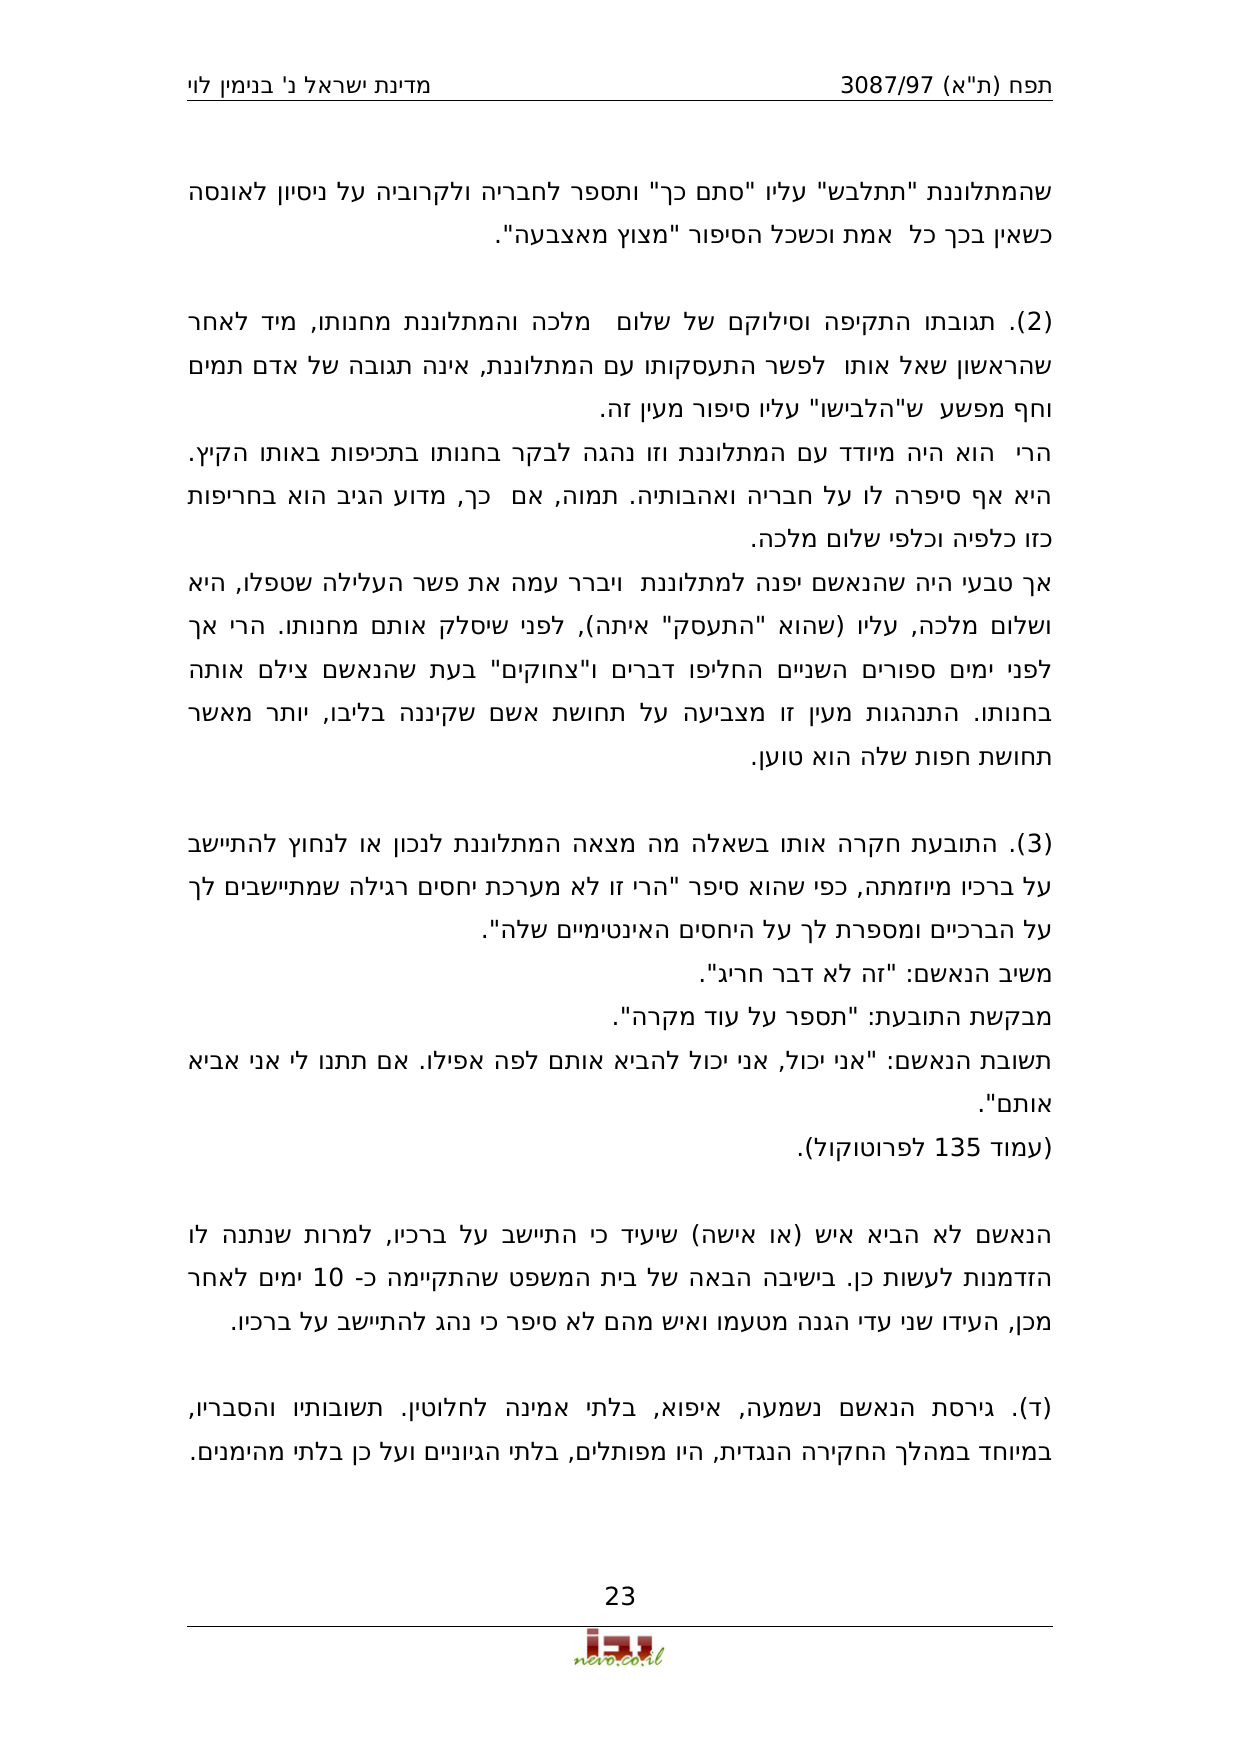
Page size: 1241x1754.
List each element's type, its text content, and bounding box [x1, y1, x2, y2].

text הרי הוא היה מיודד עם המתלוננת וזו נהגה לבקר בחנותו בתכיפות באותו הקיץ. היא אף סיפרה לו על חבריה ואהבותיה. תמוה, אם כך, מדוע הגיב הוא בחריפות כזו כלפיה וכלפי שלום מלכה. [187, 438, 1053, 554]
picture [574, 1628, 666, 1667]
text (3). התובעת חקרה אותו בשאלה מה מצאה המתלוננת לנכון או לנחוץ להתיישב על ברכיו מיוזמתה, כפי שהוא סיפר "הרי זו לא מערכת יחסים רגילה שמתיישבים לך על הברכיים ומספרת לך על היחסים האינטימיים שלה". [187, 829, 1053, 945]
text מבקשת התובעת: "תספר על עוד מקרה". [187, 1003, 1053, 1032]
text אך טבעי היה שהנאשם יפנה למתלוננת ויברר עמה את פשר העלילה שטפלו, היא ושלום מלכה, עליו (שהוא "התעסק" איתה), לפני שיסלק אותם מחנותו. הרי אך לפני ימים ספורים השניים החליפו דברים ו"צחוקים" בעת שהנאשם צילם אותה בחנותו. התנהגות מעין זו מצביעה על תחושת אשם שקיננה בליבו, יותר מאשר תחושת חפות שלה הוא טוען. [187, 568, 1053, 771]
text הנאשם לא הביא איש (או אישה) שיעיד כי התיישב על ברכיו, למרות שנתנה לו הזדמנות לעשות כן. בישיבה הבאה של בית המשפט שהתקיימה כ- 10 ימים לאחר מכן, העידו שני עדי הגנה מטעמו ואיש מהם לא סיפר כי נהג להתיישב על ברכיו. [187, 1220, 1053, 1336]
text (2). תגובתו התקיפה וסילוקם של שלום מלכה והמתלוננת מחנותו, מיד לאחר שהראשון שאל אותו לפשר התעסקותו עם המתלוננת, אינה תגובה של אדם תמים וחף מפשע ש"הלבישו" עליו סיפור מעין זה. [187, 308, 1053, 423]
text (ד). גירסת הנאשם נשמעה, איפוא, בלתי אמינה לחלוטין. תשובותיו והסבריו, במיוחד במהלך החקירה הנגדית, היו מפותלים, בלתי הגיוניים ועל כן בלתי מהימנים. [187, 1394, 1053, 1466]
text (עמוד 135 לפרוטוקול). [187, 1133, 1053, 1162]
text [187, 177, 1053, 249]
text משיב הנאשם: "זה לא דבר חריג". [187, 959, 1053, 988]
text תשובת הנאשם: "אני יכול, אני יכול להביא אותם לפה אפילו. אם תתנו לי אני אביא אותם". [187, 1046, 1053, 1118]
